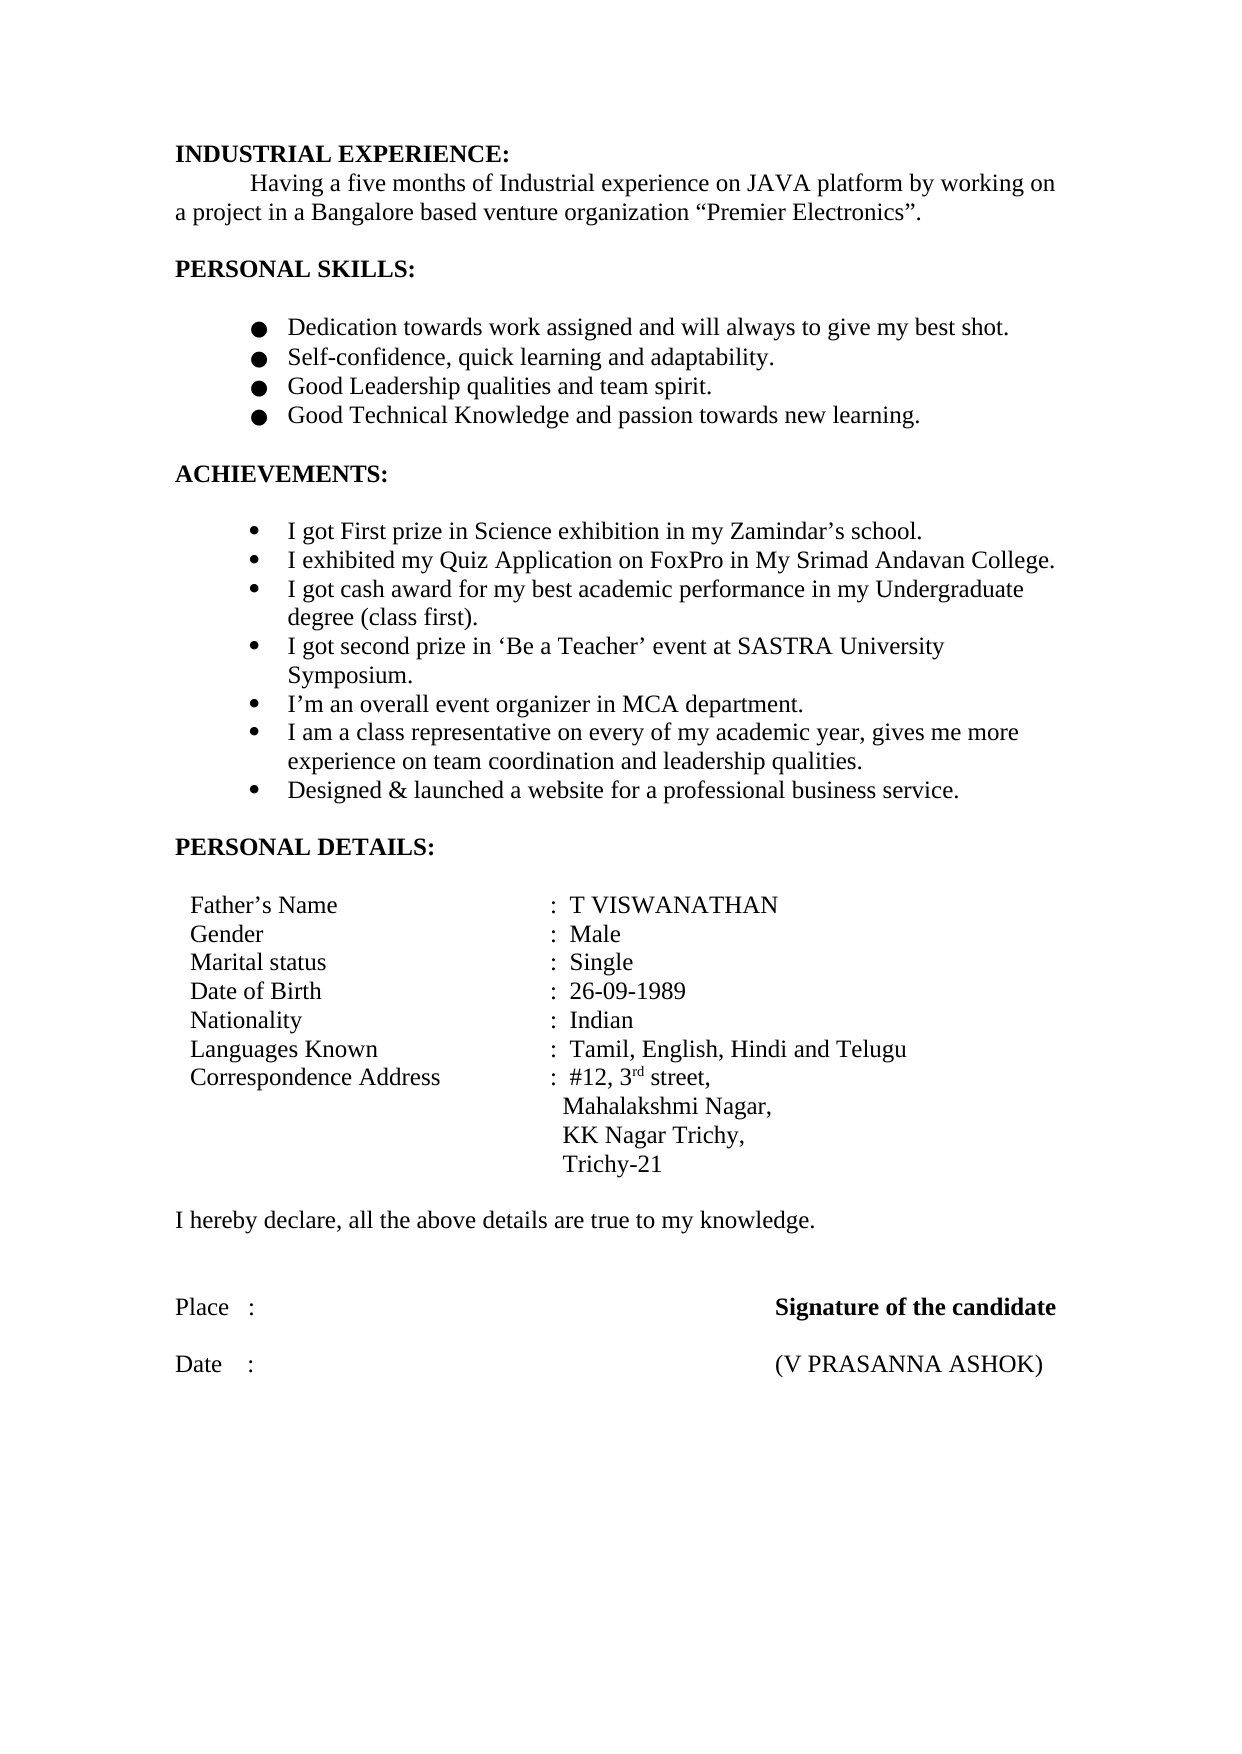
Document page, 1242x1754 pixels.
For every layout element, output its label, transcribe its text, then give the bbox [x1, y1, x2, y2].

text PERSONAL DETAILS: [175, 832, 1067, 861]
text Languages Known : Tamil, English, Hindi and Telugu [175, 1034, 1067, 1062]
list Self-confidence, quick learning and adaptability. [250, 342, 1067, 371]
text PERSONAL SKILLS: [175, 254, 1067, 283]
text Gender : Male [175, 919, 1067, 947]
list I am a class representative on every of my academic year, gives me more experience on team coordination and leadership qualities. [250, 717, 1067, 775]
text Correspondence Address : #12, 3rd street, [175, 1062, 1067, 1091]
text Date : (V PRASANNA ASHOK) [175, 1349, 1067, 1378]
text Date of Birth : 26-09-1989 [175, 976, 1067, 1005]
text Having a five months of Industrial experience on JAVA platform by working on a project in a Bangalore based venture organization “Premier Electronics”. [175, 168, 1067, 226]
text ACHIEVEMENTS: [175, 459, 1067, 487]
text Father’s Name : T VISWANATHAN [175, 890, 1067, 919]
list Designed & launched a website for a professional business service. [250, 775, 1067, 804]
list I got cash award for my best academic performance in my Undergraduate degree (class first). [250, 574, 1067, 631]
text KK Nagar Trichy, [400, 1120, 1067, 1149]
list Good Technical Knowledge and passion towards new learning. [250, 401, 1067, 430]
text Marital status : Single [175, 947, 1067, 976]
list I exhibited my Quiz Application on FoxPro in My Srimad Andavan College. [250, 545, 1067, 574]
text Place : Signature of the candidate [175, 1292, 1067, 1321]
list Dedication towards work assigned and will always to give my best shot. [250, 312, 1067, 342]
text I hereby declare, all the above details are true to my knowledge. [175, 1206, 1067, 1234]
list I’m an overall event organizer in MCA department. [250, 689, 1067, 717]
text Trichy-21 [400, 1149, 1067, 1177]
text Mahalakshmi Nagar, [400, 1091, 1067, 1120]
text Nationality : Indian [175, 1005, 1067, 1034]
list Good Leadership qualities and team spirit. [250, 371, 1067, 401]
text INDUSTRIAL EXPERIENCE: [175, 139, 1067, 168]
list I got second prize in ‘Be a Teacher’ event at SASTRA University Symposium. [250, 631, 1067, 689]
list I got First prize in Science exhibition in my Zamindar’s school. [250, 516, 1067, 545]
